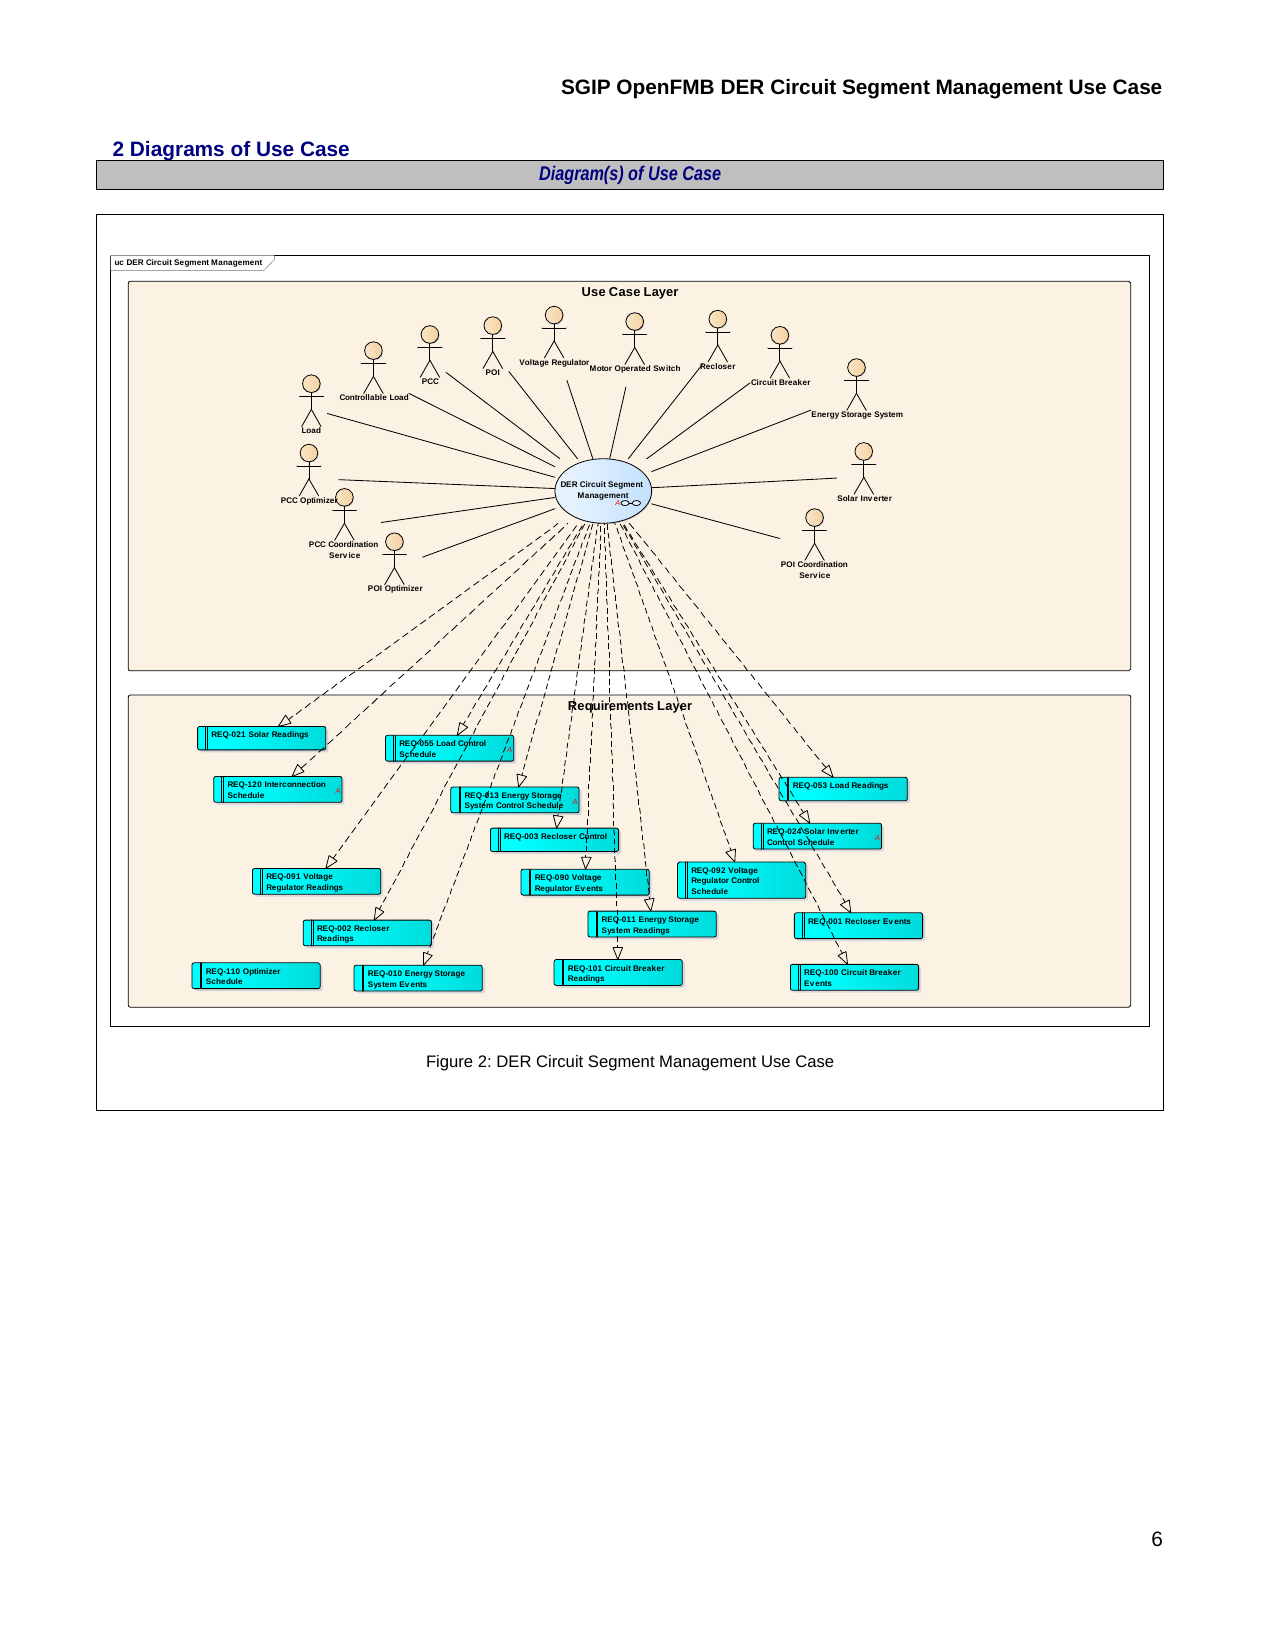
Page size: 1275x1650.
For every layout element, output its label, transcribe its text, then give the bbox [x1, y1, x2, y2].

table_header Figure 2: DER Circuit Segment Management Use Case Figure 3: PCC Coordination Use Case [97, 215, 1163, 1109]
text 2 Diagrams of Use Case [112, 136, 1162, 160]
table_header Diagram(s) of Use Case [97, 161, 1163, 189]
